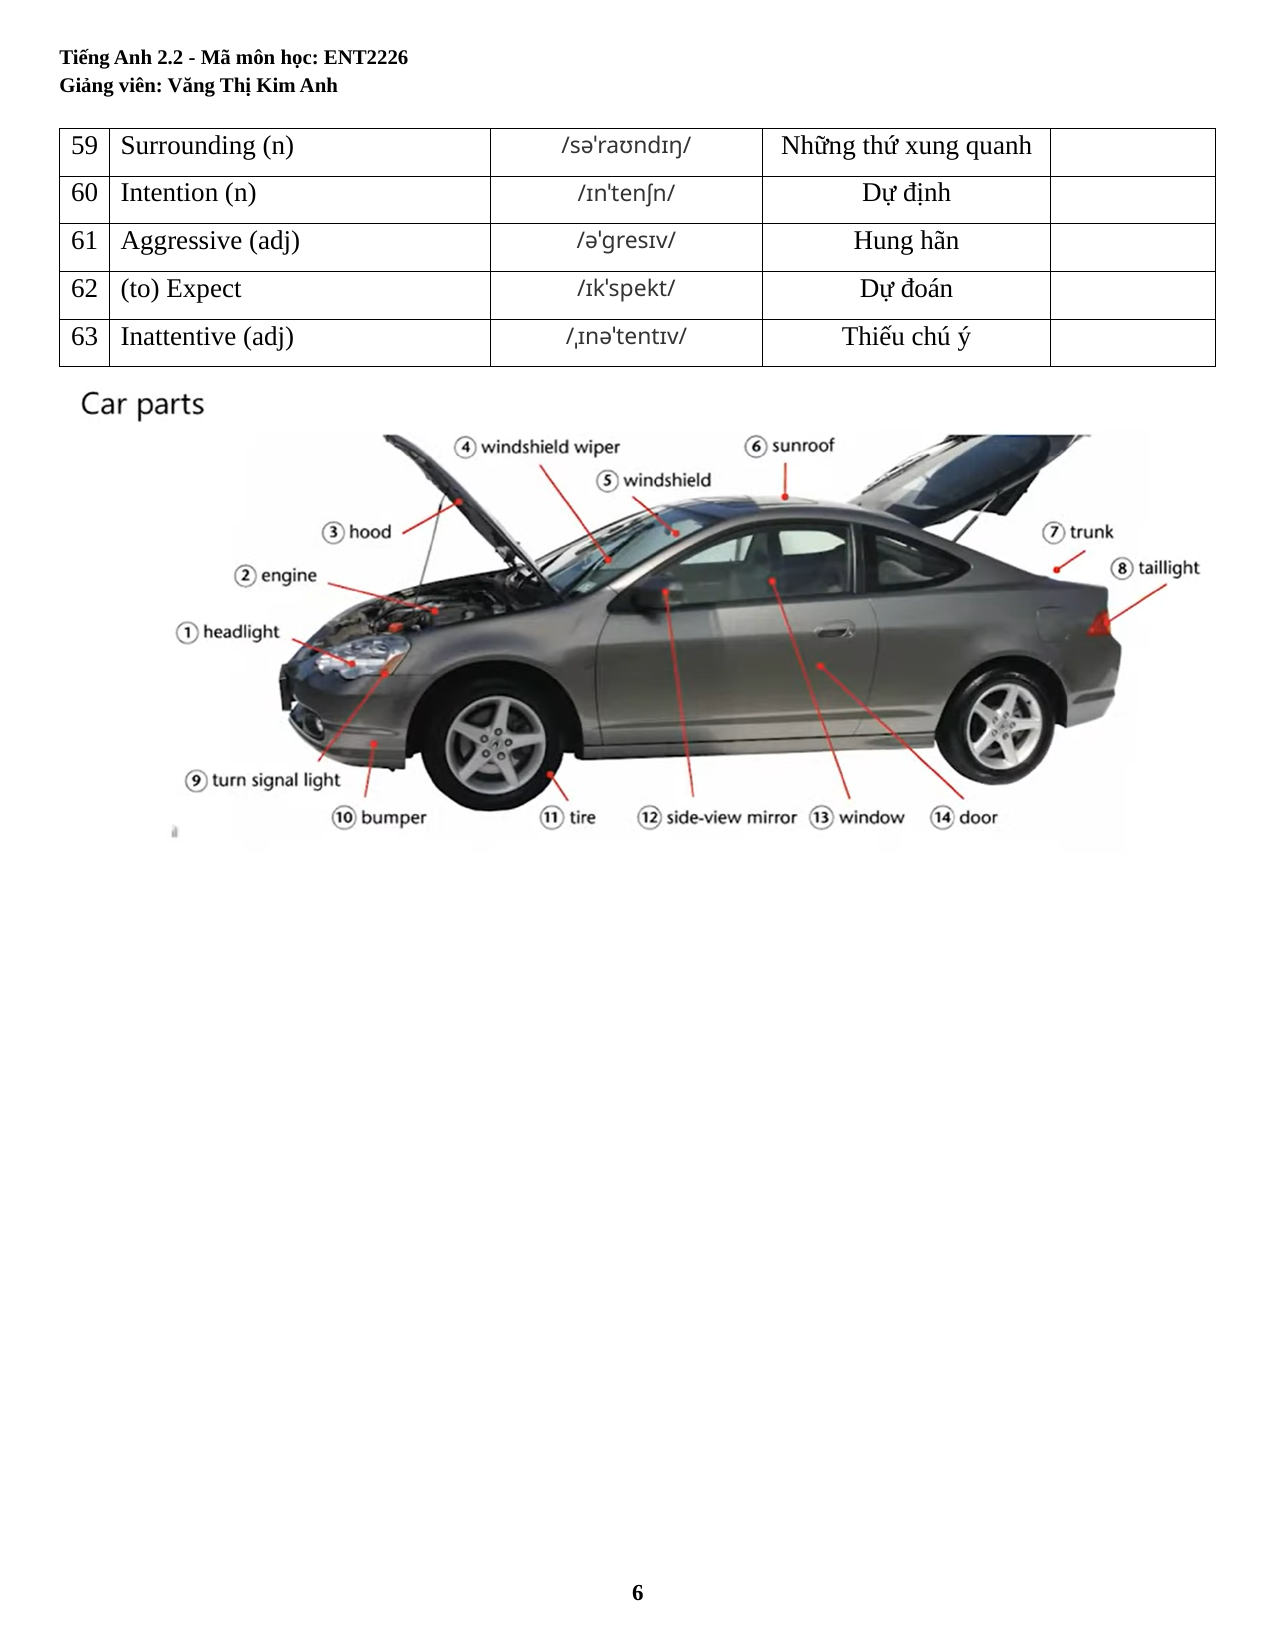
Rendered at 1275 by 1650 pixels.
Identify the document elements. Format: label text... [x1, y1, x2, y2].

table_cell 60 [60, 177, 109, 223]
table_cell Dự định [763, 177, 1050, 223]
table_cell [1051, 224, 1215, 271]
table_cell Aggressive (adj) [110, 224, 490, 271]
picture [59, 367, 1216, 858]
table_cell [1051, 320, 1215, 366]
table_cell /səˈraʊndɪŋ/ [491, 129, 762, 176]
table_cell /əˈɡresɪv/ [491, 224, 762, 271]
table_cell 62 [60, 272, 109, 319]
table_cell [1051, 177, 1215, 223]
table_cell (to) Expect [110, 272, 490, 319]
table_cell /ɪnˈtenʃn/ [491, 177, 762, 223]
table_cell Dự đoán [763, 272, 1050, 319]
table_cell /ɪkˈspekt/ [491, 272, 762, 319]
table_cell [1051, 129, 1215, 176]
table_cell 63 [60, 320, 109, 366]
table_cell Những thứ xung quanh [763, 129, 1050, 176]
table_cell Inattentive (adj) [110, 320, 490, 366]
table_cell Surrounding (n) [110, 129, 490, 176]
table_cell Thiếu chú ý [763, 320, 1050, 366]
table_cell [1051, 272, 1215, 319]
table_cell /ˌɪnəˈtentɪv/ [491, 320, 762, 366]
table_cell Hung hãn [763, 224, 1050, 271]
table_cell Intention (n) [110, 177, 490, 223]
table_cell 61 [60, 224, 109, 271]
table_cell 59 [60, 129, 109, 176]
